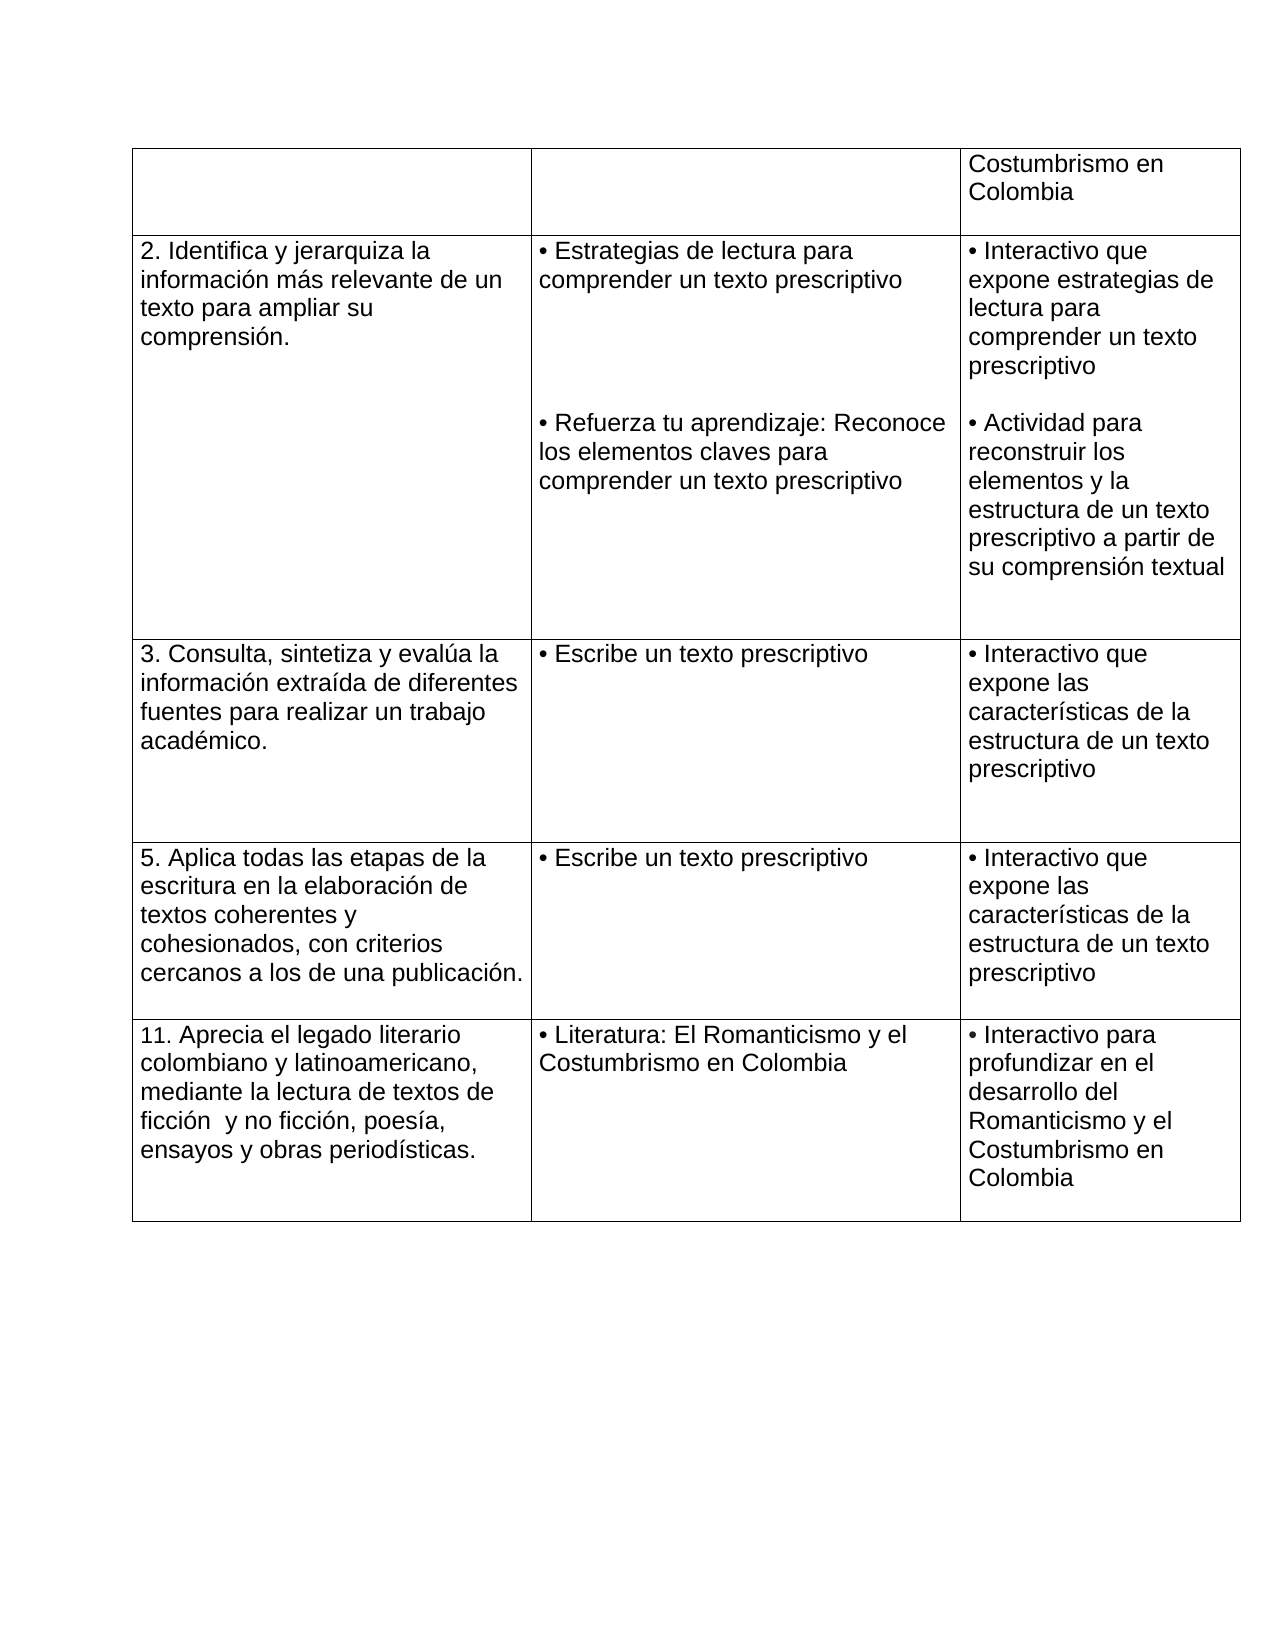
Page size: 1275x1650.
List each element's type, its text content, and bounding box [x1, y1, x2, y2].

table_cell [532, 149, 960, 235]
table_cell • Literatura: El Romanticismo y el Costumbrismo en Colombia [532, 1020, 960, 1221]
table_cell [133, 149, 531, 235]
table_cell 5. Aplica todas las etapas de la escritura en la elaboración de textos coherentes y cohesionados, con criterios cercanos a los de una publicación. [133, 843, 531, 1019]
table_cell • Escribe un texto prescriptivo [532, 843, 960, 1019]
table_cell 11. Aprecia el legado literario colombiano y latinoamericano, mediante la lectura de textos de ficción y no ficción, poesía, ensayos y obras periodísticas. [133, 1020, 531, 1221]
table_cell • Estrategias de lectura para comprender un texto prescriptivo • Refuerza tu aprendizaje: Reconoce los elementos claves para comprender un texto prescriptivo [532, 236, 960, 638]
table_cell • Interactivo que expone las características de la estructura de un texto prescriptivo [961, 640, 1240, 842]
table_cell • Interactivo que expone estrategias de lectura para comprender un texto prescriptivo • Actividad para reconstruir los elementos y la estructura de un texto prescriptivo a partir de su comprensión textual [961, 236, 1240, 638]
table_cell • Escribe un texto prescriptivo [532, 640, 960, 842]
table_cell 3. Consulta, sintetiza y evalúa la información extraída de diferentes fuentes para realizar un trabajo académico. [133, 640, 531, 842]
table_cell • Interactivo para profundizar en el desarrollo del Romanticismo y el Costumbrismo en Colombia [961, 1020, 1240, 1221]
table_cell • Interactivo que expone las características de la estructura de un texto prescriptivo [961, 843, 1240, 1019]
table_cell 2. Identifica y jerarquiza la información más relevante de un texto para ampliar su comprensión. [133, 236, 531, 638]
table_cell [961, 149, 1240, 235]
